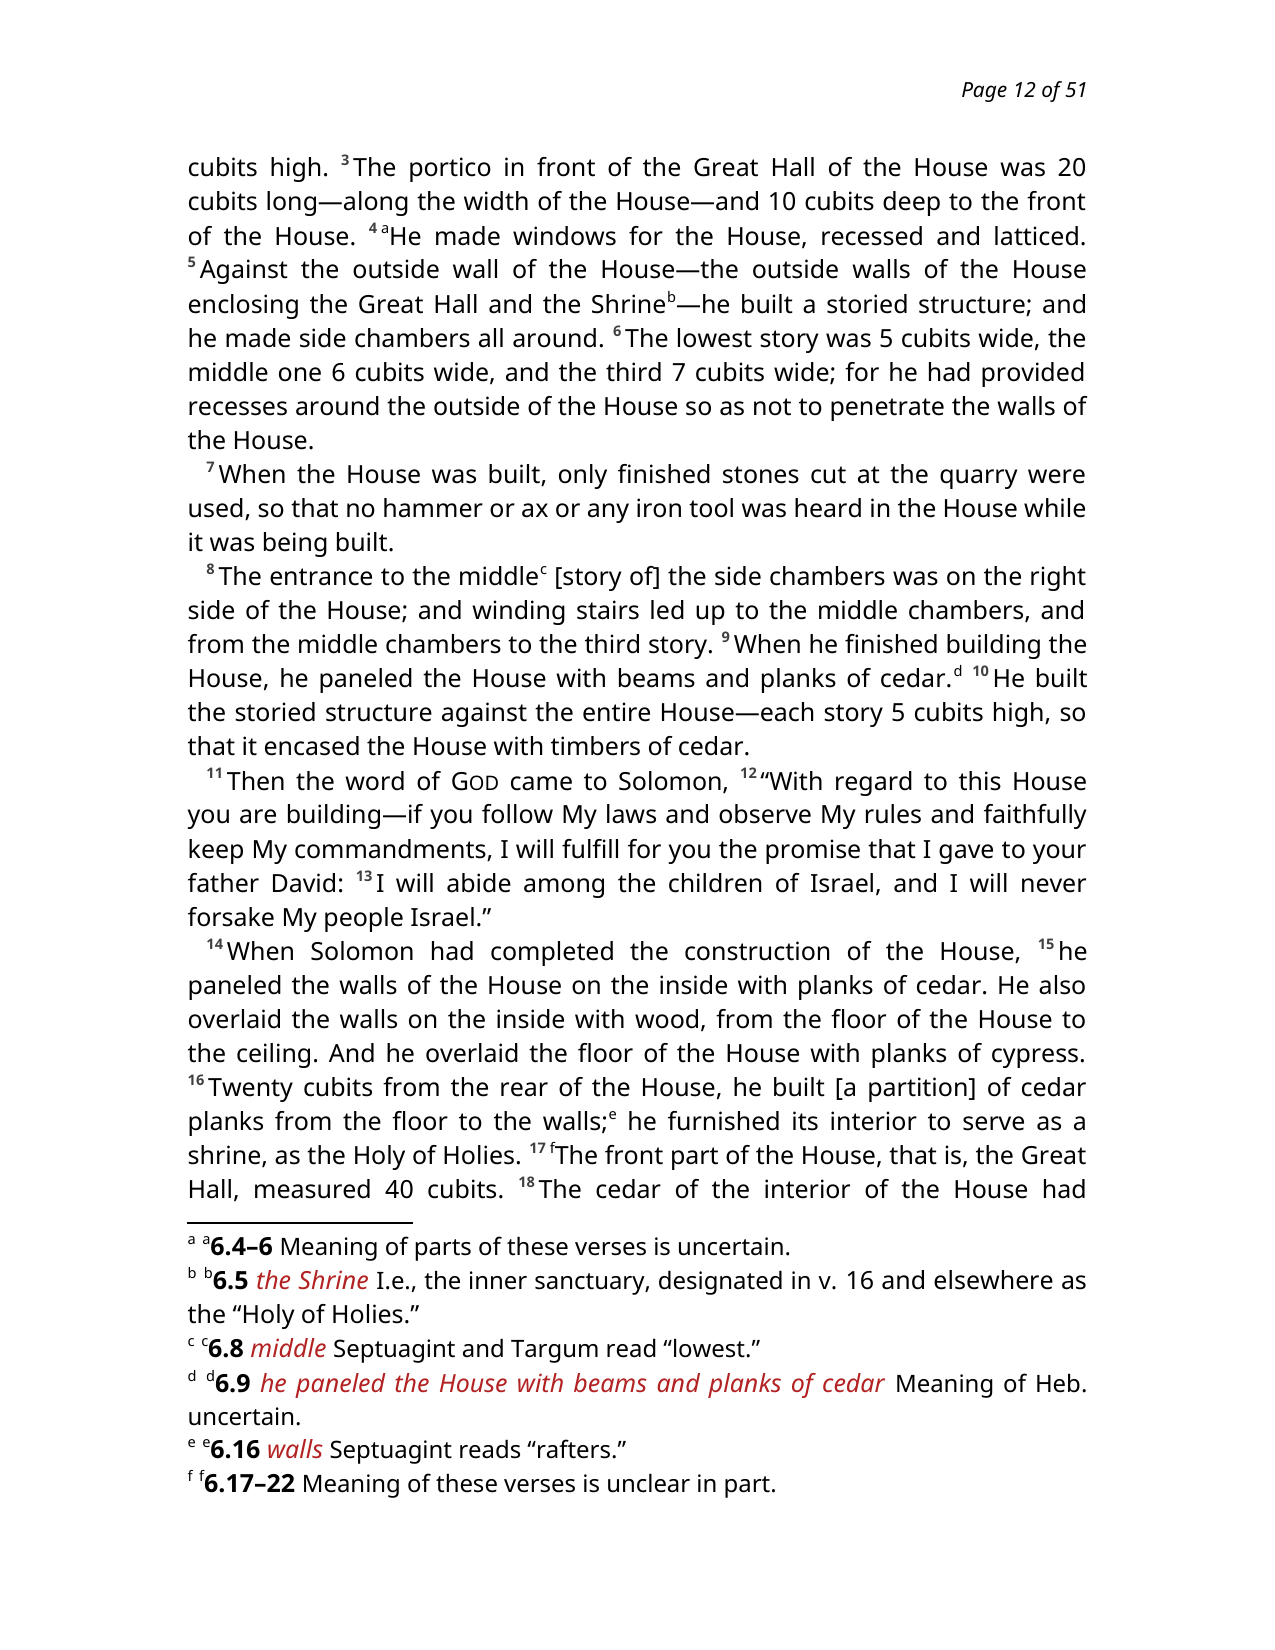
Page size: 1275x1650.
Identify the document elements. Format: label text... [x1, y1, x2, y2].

text 8 The entrance to the middlec [story of] the side chambers was on the right side of the House; and winding stairs led up to the middle chambers, and from the middle chambers to the third story. 9 When he finished building the House, he paneled the House with beams and planks of cedar.d 10 He built the storied structure against the entire House—each story 5 cubits high, so that it encased the House with timbers of cedar. [187, 559, 1087, 763]
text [187, 150, 1087, 457]
text 11 Then the word of God came to Solomon, 12 “With regard to this House you are building—if you follow My laws and observe My rules and faithfully keep My commandments, I will fulfill for you the promise that I gave to your father David: 13 I will abide among the children of Israel, and I will never forsake My people Israel.” [187, 763, 1087, 933]
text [187, 933, 1087, 1206]
text 7 When the House was built, only finished stones cut at the quarry were used, so that no hammer or ax or any iron tool was heard in the House while it was being built. [187, 457, 1087, 559]
